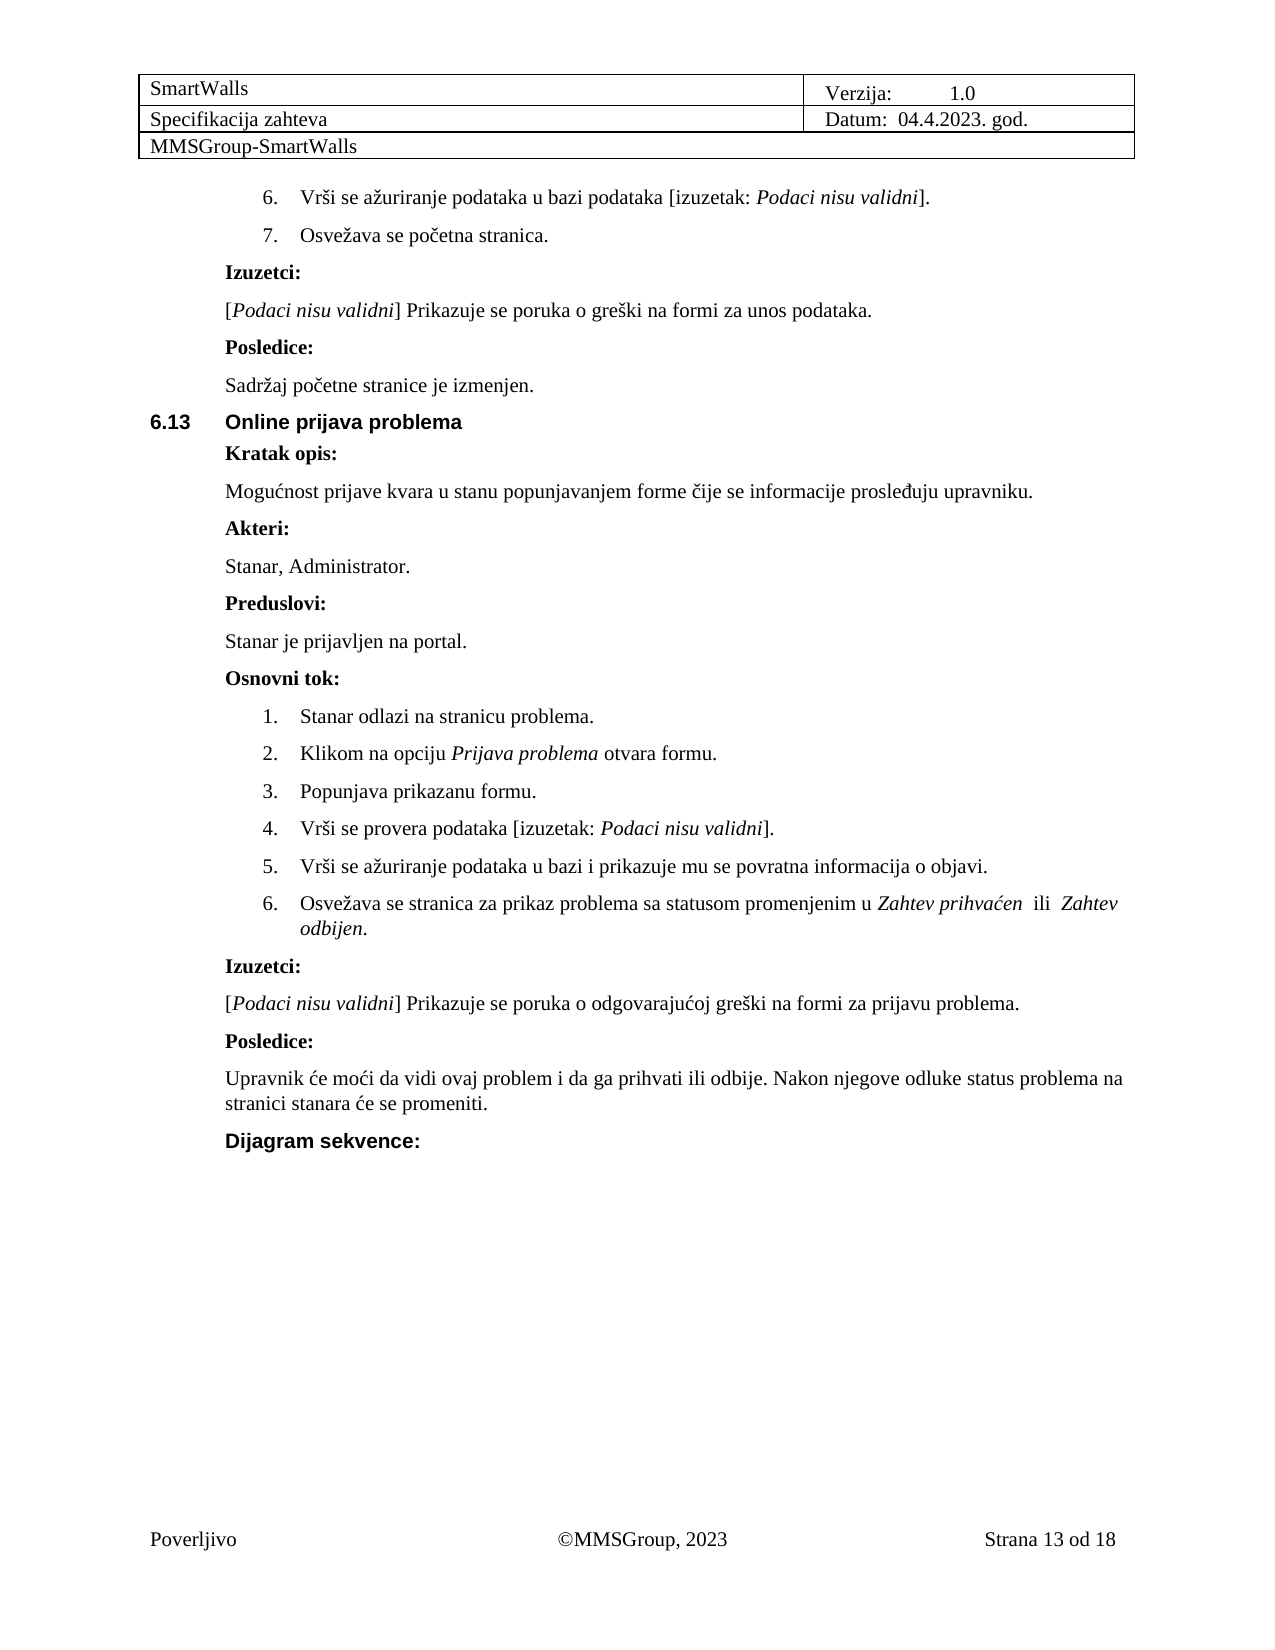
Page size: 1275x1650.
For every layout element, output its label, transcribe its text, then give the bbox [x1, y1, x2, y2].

text Akteri: [225, 515, 1125, 540]
list Vrši se provera podataka [izuzetak: Podaci nisu validni]. [262, 815, 1125, 840]
list Vrši se ažuriranje podataka u bazi i prikazuje mu se povratna informacija o objavi. [262, 853, 1125, 878]
text Stanar, Administrator. [225, 553, 1125, 578]
text Preduslovi: [225, 590, 1125, 615]
list Klikom na opciju Prijava problema otvara formu. [262, 740, 1125, 765]
text Upravnik će moći da vidi ovaj problem i da ga prihvati ili odbije. Nakon njegove odluke status problema na stranici stanara će se promeniti. [225, 1065, 1125, 1115]
text [Podaci nisu validni] Prikazuje se poruka o greški na formi za unos podataka. [225, 297, 1125, 322]
text Dijagram sekvence: [225, 1128, 1125, 1153]
text Izuzetci: [225, 259, 1125, 284]
text Stanar je prijavljen na portal. [225, 628, 1125, 653]
text Mogućnost prijave kvara u stanu popunjavanjem forme čije se informacije prosleđuju upravniku. [225, 478, 1125, 503]
text Sadržaj početne stranice je izmenjen. [225, 372, 1125, 397]
list Vrši se ažuriranje podataka u bazi podataka [izuzetak: Podaci nisu validni]. [262, 184, 1125, 209]
text [Podaci nisu validni] Prikazuje se poruka o odgovarajućoj greški na formi za prijavu problema. [225, 990, 1125, 1015]
list Osvežava se stranica za prikaz problema sa statusom promenjenim u Zahtev prihvaćen ili Zahtev odbijen. [262, 890, 1125, 940]
list Osvežava se početna stranica. [262, 222, 1125, 247]
text Kratak opis: [225, 440, 1125, 465]
subtitle Online prijava problema [150, 409, 1125, 434]
list Popunjava prikazanu formu. [262, 778, 1125, 803]
text Osnovni tok: [225, 665, 1125, 690]
text Posledice: [225, 1028, 1125, 1053]
text Izuzetci: [225, 953, 1125, 978]
list Stanar odlazi na stranicu problema. [262, 703, 1125, 728]
text Posledice: [225, 334, 1125, 359]
